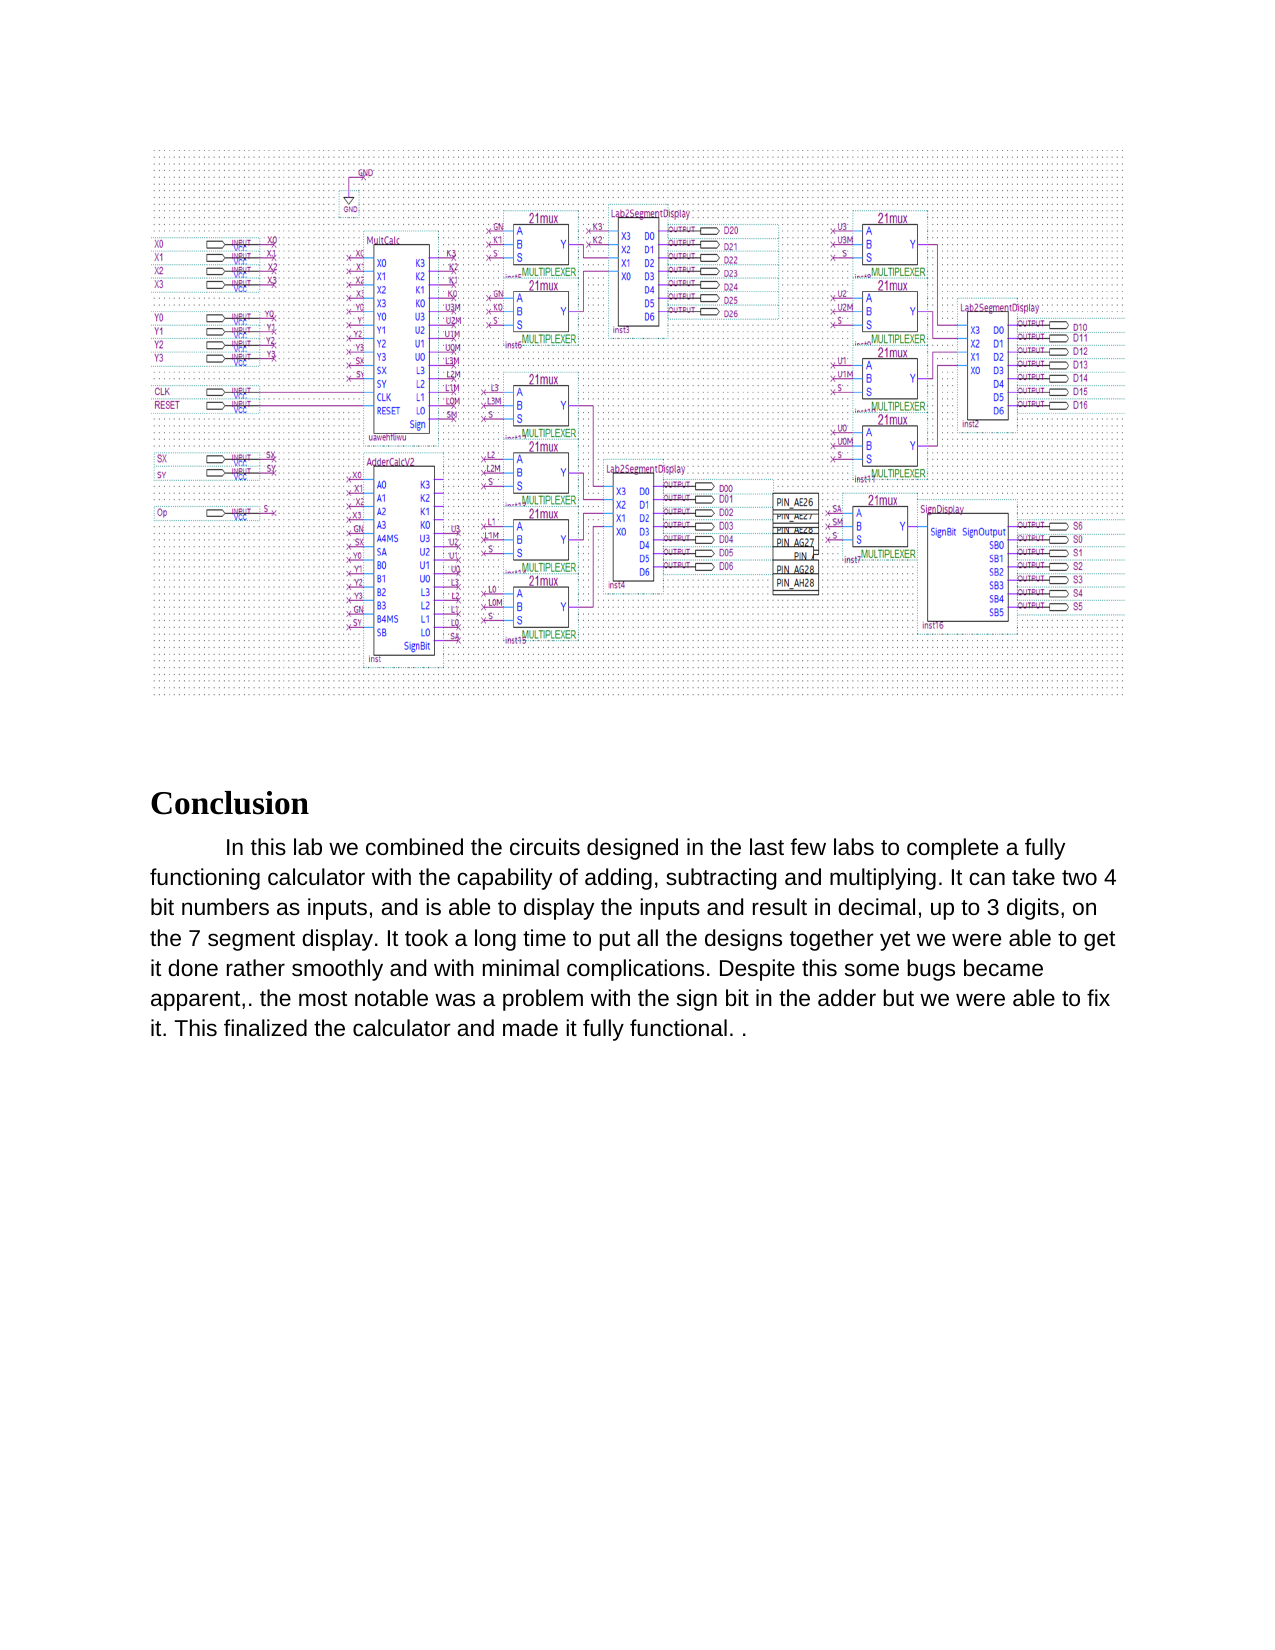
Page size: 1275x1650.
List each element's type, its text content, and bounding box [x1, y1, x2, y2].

text In this lab we combined the circuits designed in the last few labs to complete a fully functioning calculator with the capability of adding, subtracting and multiplying. It can take two 4 bit numbers as inputs, and is able to display the inputs and result in decimal, up to 3 digits, on the 7 segment display. It took a long time to put all the designs together yet we were able to get it done rather smoothly and with minimal complications. Despite this some bugs became apparent,. the most notable was a problem with the sign bit in the adder but we were able to fix it. This finalized the calculator and made it fully functional. . [150, 834, 1125, 1042]
picture [150, 150, 1125, 698]
text Conclusion [150, 783, 1125, 821]
